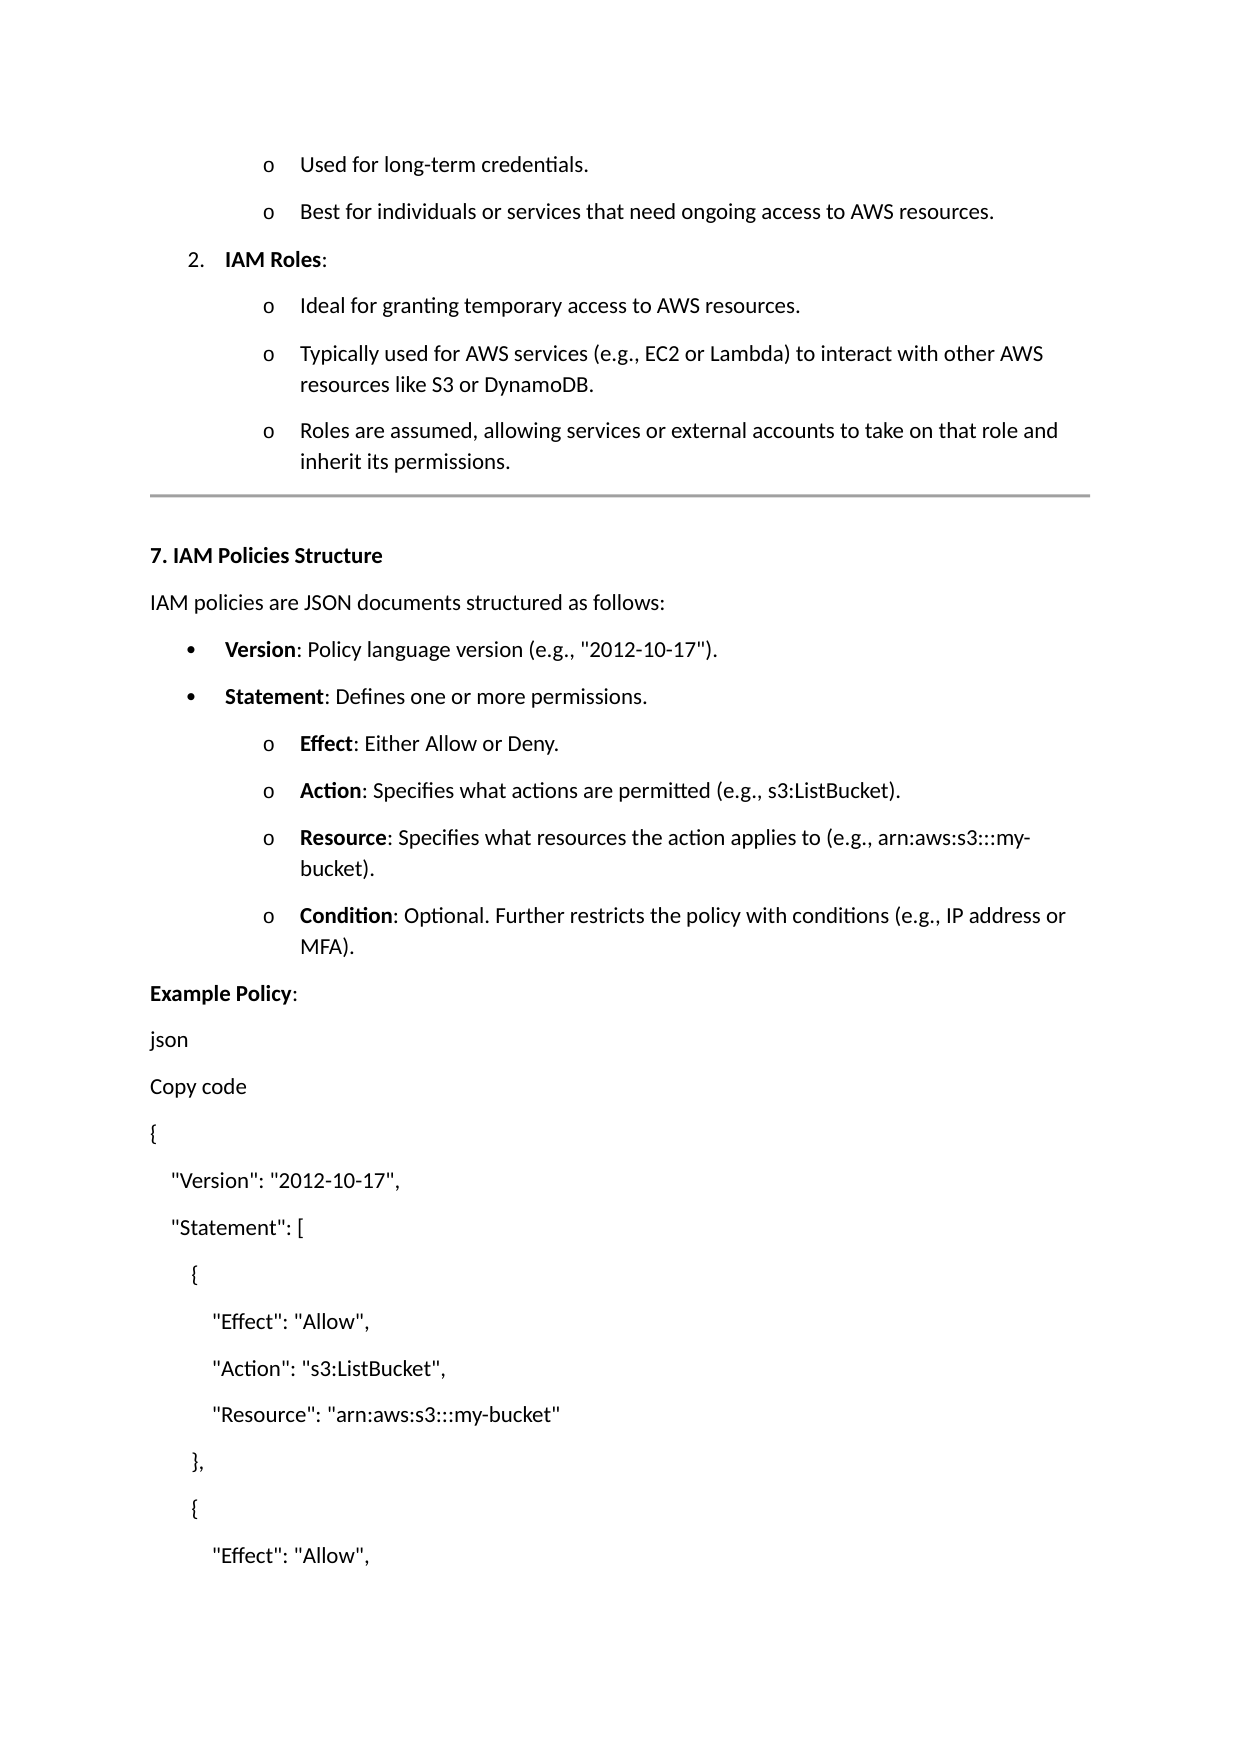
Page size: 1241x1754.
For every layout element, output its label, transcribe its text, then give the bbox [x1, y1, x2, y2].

text "Action": "s3:ListBucket", [150, 1354, 1090, 1382]
list IAM Roles: [187, 245, 1090, 273]
text Copy code [150, 1072, 1090, 1100]
list Statement: Defines one or more permissions. [187, 682, 1090, 710]
text { [150, 1119, 1090, 1147]
list Version: Policy language version (e.g., "2012-10-17"). [187, 635, 1090, 663]
text { [150, 1260, 1090, 1288]
text "Version": "2012-10-17", [150, 1166, 1090, 1194]
text IAM policies are JSON documents structured as follows: [150, 588, 1090, 616]
list Action: Specifies what actions are permitted (e.g., s3:ListBucket). [262, 776, 1090, 804]
text "Statement": [ [150, 1213, 1090, 1241]
text "Effect": "Allow", [150, 1307, 1090, 1335]
list Resource: Specifies what resources the action applies to (e.g., arn:aws:s3:::my-bucket). [262, 823, 1090, 882]
text { [150, 1494, 1090, 1522]
text "Resource": "arn:aws:s3:::my-bucket" [150, 1401, 1090, 1428]
list Condition: Optional. Further restricts the policy with conditions (e.g., IP address or MFA). [262, 901, 1090, 960]
list Used for long-term credentials. [262, 150, 1090, 178]
text Example Policy: [150, 979, 1090, 1007]
text json [150, 1026, 1090, 1053]
list Best for individuals or services that need ongoing access to AWS resources. [262, 197, 1090, 226]
list Effect: Either Allow or Deny. [262, 729, 1090, 757]
list Typically used for AWS services (e.g., EC2 or Lambda) to interact with other AWS resources like S3 or DynamoDB. [262, 339, 1090, 398]
list Roles are assumed, allowing services or external accounts to take on that role and inherit its permissions. [262, 417, 1090, 475]
list Ideal for granting temporary access to AWS resources. [262, 292, 1090, 320]
text 7. IAM Policies Structure [150, 541, 1090, 569]
text }, [150, 1447, 1090, 1475]
text "Effect": "Allow", [150, 1541, 1090, 1569]
